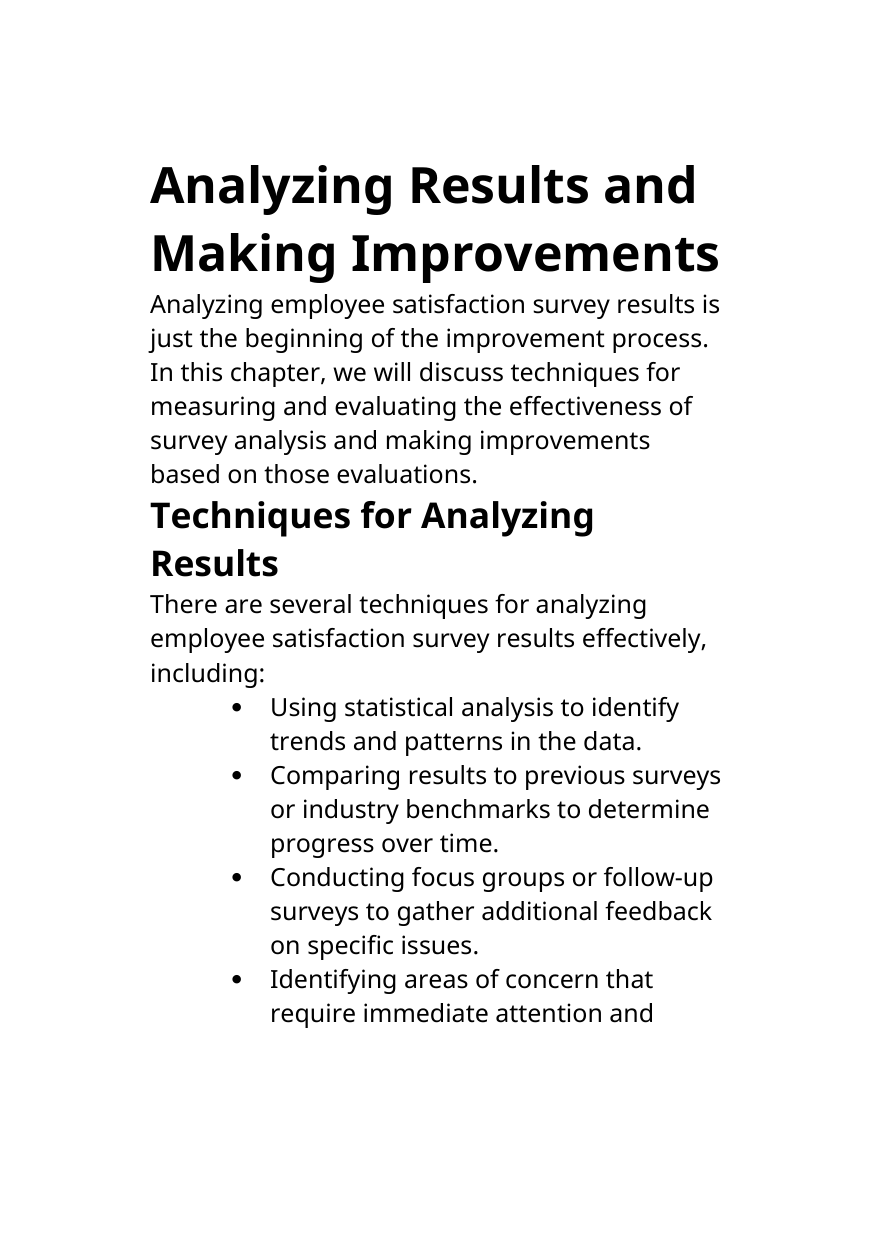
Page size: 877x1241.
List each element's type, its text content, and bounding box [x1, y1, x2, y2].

subtitle Techniques for Analyzing Results [150, 491, 727, 587]
list Conducting focus groups or follow-up surveys to gather additional feedback on specific issues. [232, 859, 727, 962]
text Analyzing employee satisfaction survey results is just the beginning of the improvement process. In this chapter, we will discuss techniques for measuring and evaluating the effectiveness of survey analysis and making improvements based on those evaluations. [150, 286, 727, 491]
list Using statistical analysis to identify trends and patterns in the data. [232, 689, 727, 757]
subtitle Analyzing Results and Making Improvements [150, 150, 727, 286]
list Comparing results to previous surveys or industry benchmarks to determine progress over time. [232, 757, 727, 859]
text There are several techniques for analyzing employee satisfaction survey results effectively, including: [150, 587, 727, 689]
list Identifying areas of concern that require immediate attention and developing action plans to address them. [232, 962, 727, 1030]
